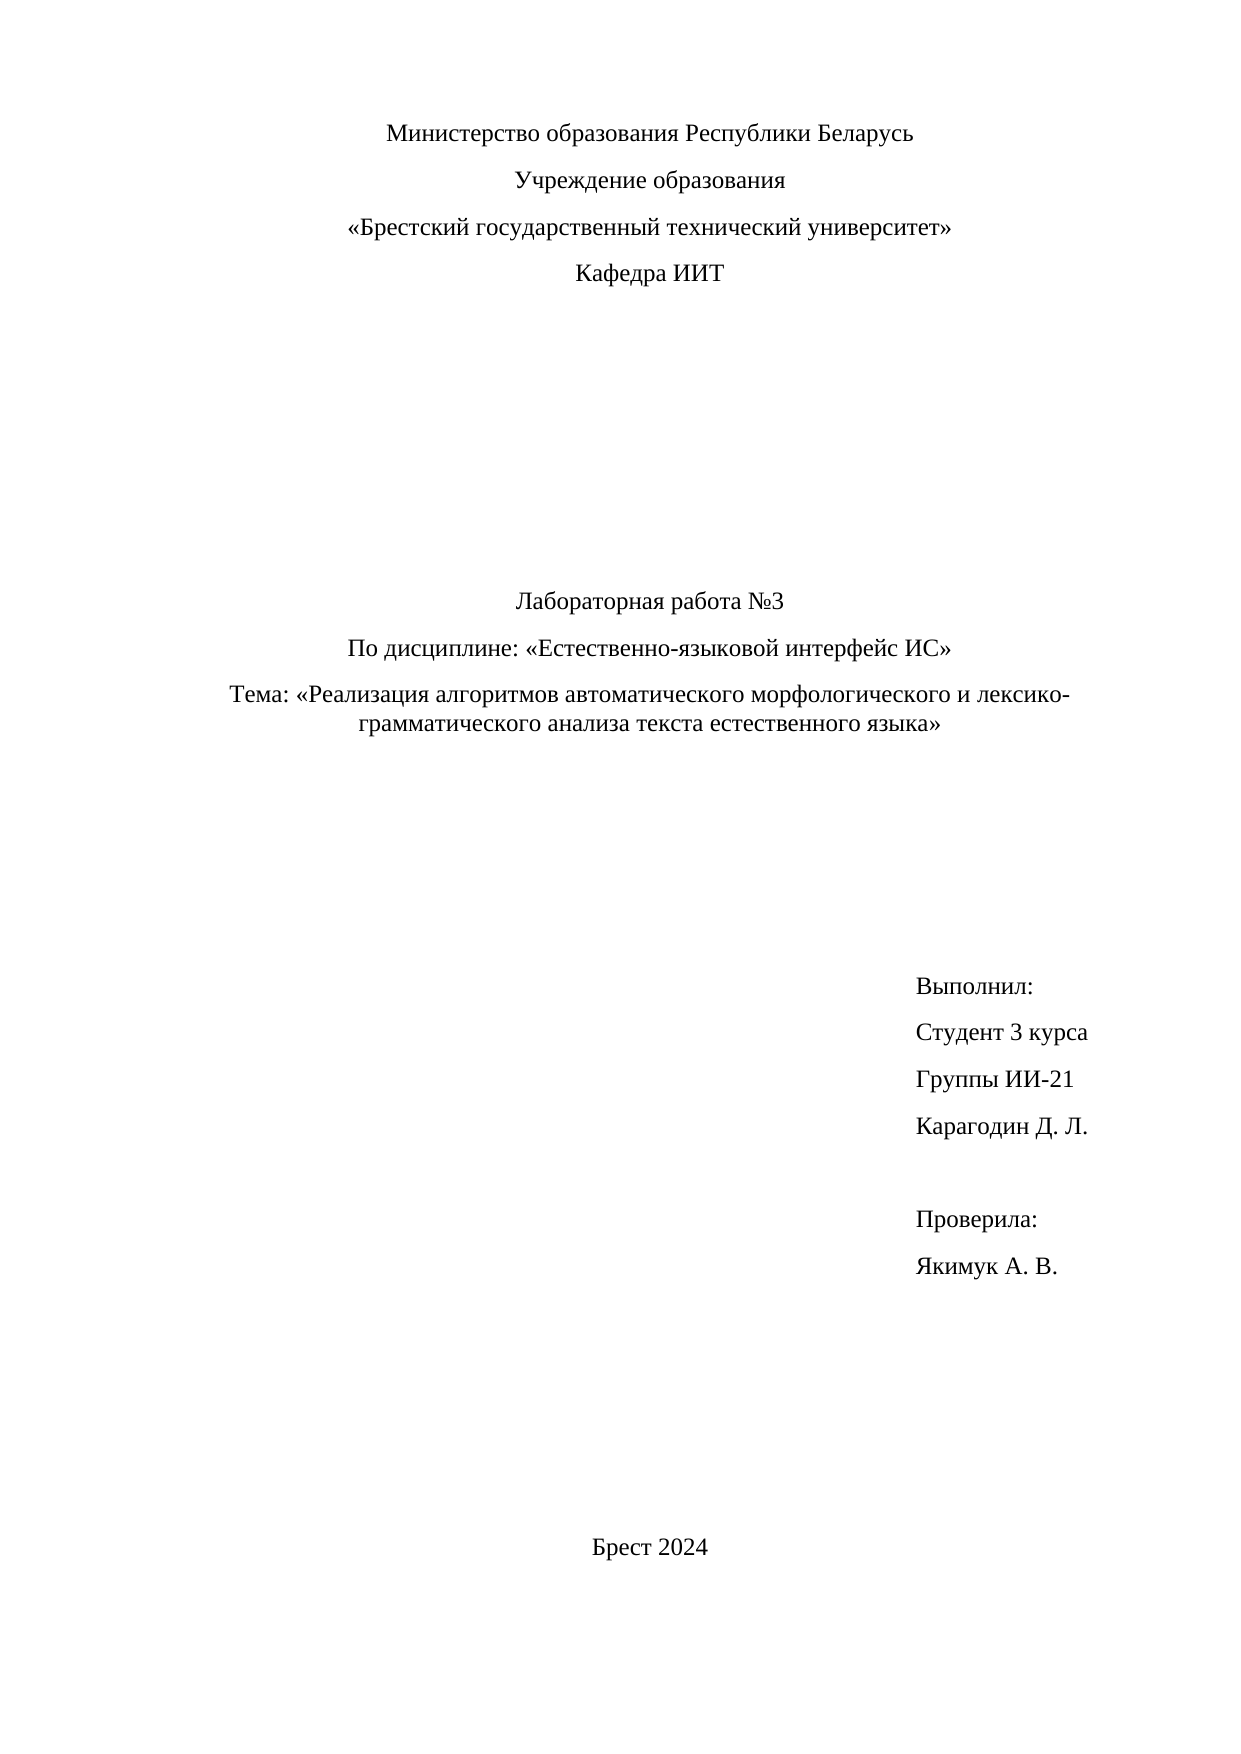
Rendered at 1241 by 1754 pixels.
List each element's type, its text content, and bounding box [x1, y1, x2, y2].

text По дисциплине: «Естественно-языковой интерфейс ИС» [148, 633, 1152, 661]
text Выполнил: [916, 971, 1152, 999]
text Якимук А. В. [916, 1251, 1152, 1280]
text Карагодин Д. Л. [916, 1111, 1152, 1140]
text Брест 2024 [148, 1532, 1152, 1561]
subtitle Тема: «Реализация алгоритмов автоматического морфологического и лексико-грамматического анализа текста естественного языка» [148, 679, 1152, 737]
text Министерство образования Республики Беларусь [148, 118, 1152, 147]
text Группы ИИ-21 [916, 1064, 1152, 1093]
text Учреждение образования [148, 165, 1152, 194]
text Студент 3 курса [916, 1017, 1152, 1046]
text «Брестский государственный технический университет» [148, 212, 1152, 240]
text Кафедра ИИТ [148, 258, 1152, 287]
text Лабораторная работа №3 [148, 586, 1152, 614]
text Проверила: [916, 1204, 1152, 1233]
